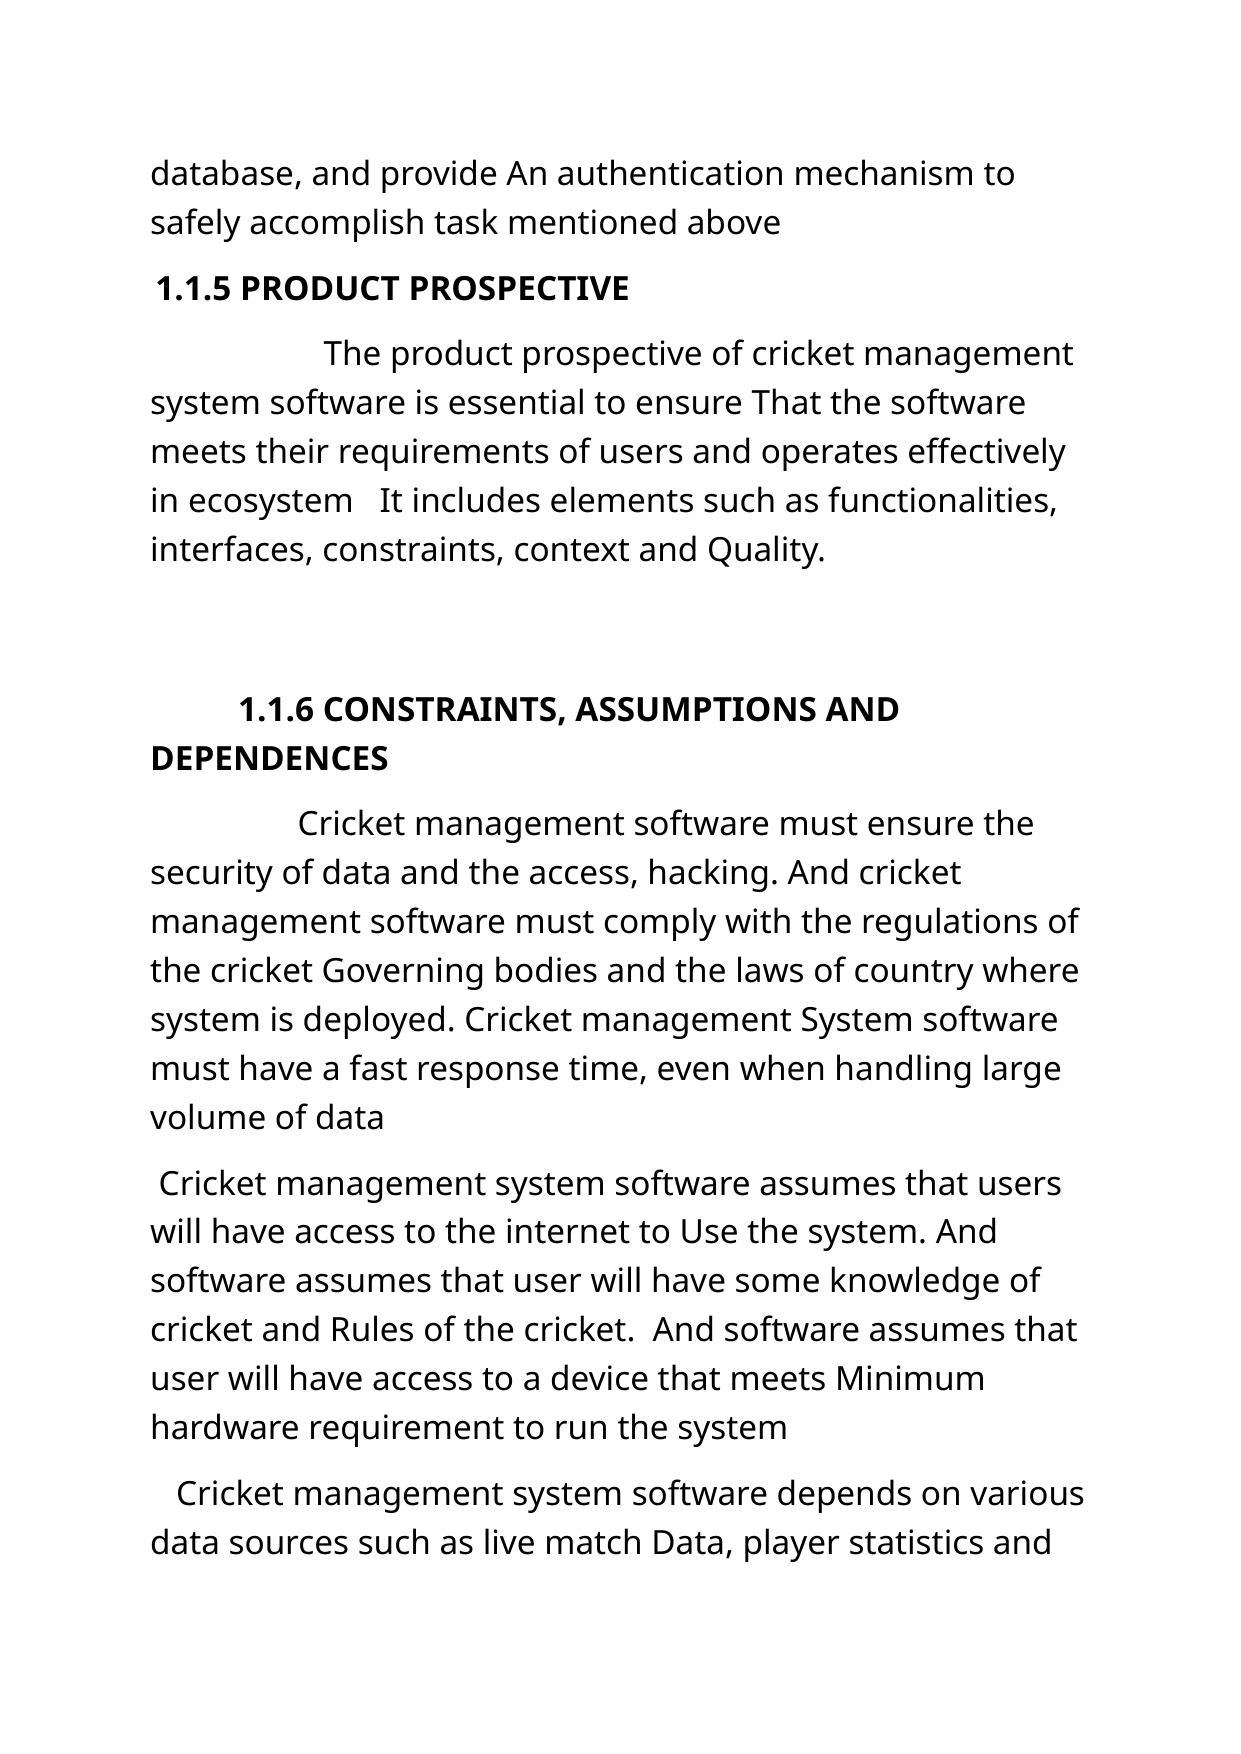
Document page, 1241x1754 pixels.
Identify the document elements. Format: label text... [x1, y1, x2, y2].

text The product prospective of cricket management system software is essential to ensure That the software meets their requirements of users and operates effectively in ecosystem It includes elements such as functionalities, interfaces, constraints, context and Quality. [150, 330, 1090, 571]
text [150, 1470, 1090, 1564]
text Cricket management software must ensure the security of data and the access, hacking. And cricket management software must comply with the regulations of the cricket Governing bodies and the laws of country where system is deployed. Cricket management System software must have a fast response time, even when handling large volume of data [150, 800, 1090, 1139]
text 1.1.6 CONSTRAINTS, ASSUMPTIONS AND DEPENDENCES [150, 685, 1090, 780]
text 1.1.5 PRODUCT PROSPECTIVE [150, 264, 1090, 310]
text Cricket management system software assumes that users will have access to the internet to Use the system. And software assumes that user will have some knowledge of cricket and Rules of the cricket. And software assumes that user will have access to a device that meets Minimum hardware requirement to run the system [150, 1159, 1090, 1449]
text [150, 150, 1090, 244]
